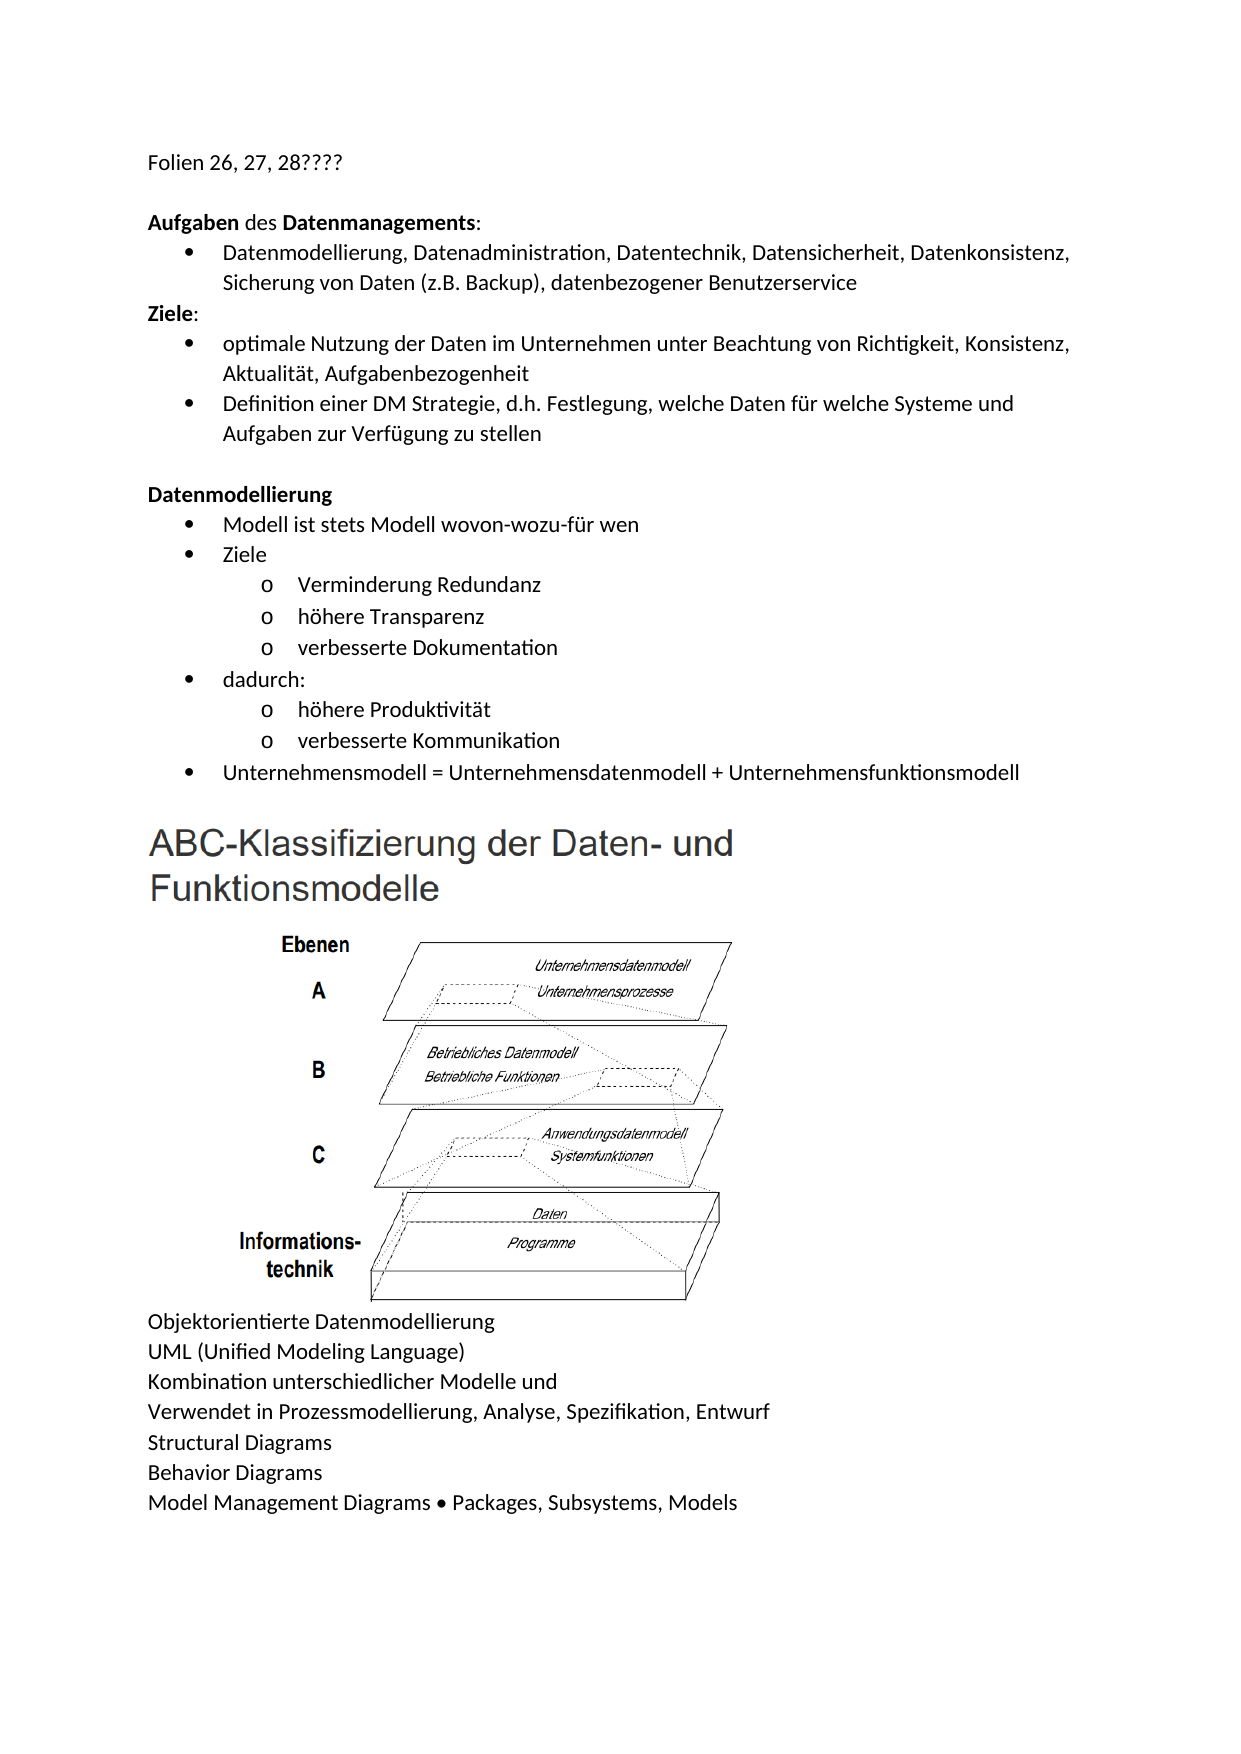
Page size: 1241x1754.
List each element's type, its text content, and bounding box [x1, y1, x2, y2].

list höhere Transparenz [260, 602, 1093, 631]
text Kombination unterschiedlicher Modelle und [148, 1367, 1093, 1395]
list Verminderung Redundanz [260, 571, 1093, 600]
text Structural Diagrams [148, 1428, 1093, 1456]
text Ziele: [148, 299, 1093, 327]
text Datenmodellierung [148, 480, 1093, 508]
text Verwendet in Prozessmodellierung, Analyse, Spezifikation, Entwurf [148, 1397, 1093, 1425]
list verbesserte Dokumentation [260, 633, 1093, 663]
text Folien 26, 27, 28???? [148, 148, 1093, 176]
list Definition einer DM Strategie, d.h. Festlegung, welche Daten für welche Systeme und Aufgaben zur Verfügung zu stellen [185, 389, 1093, 447]
list Datenmodellierung, Datenadministration, Datentechnik, Datensicherheit, Datenkonsistenz, Sicherung von Daten (z.B. Backup), datenbezogener Benutzerservice [185, 238, 1093, 296]
text Model Management Diagrams • Packages, Subsystems, Models [148, 1488, 1093, 1516]
picture [147, 818, 747, 1305]
text Aufgaben des Datenmanagements: [148, 208, 1093, 236]
text Behavior Diagrams [148, 1458, 1093, 1486]
list höhere Produktivität [260, 695, 1093, 724]
list dadurch: [185, 665, 1093, 693]
list Modell ist stets Modell wovon-wozu-für wen [185, 510, 1093, 538]
text Objektorientierte Datenmodellierung [148, 1307, 1093, 1335]
list Ziele [185, 540, 1093, 568]
list optimale Nutzung der Daten im Unternehmen unter Beachtung von Richtigkeit, Konsistenz, Aktualität, Aufgabenbezogenheit [185, 329, 1093, 387]
text UML (Unified Modeling Language) [148, 1337, 1093, 1365]
list Unternehmensmodell = Unternehmensdatenmodell + Unternehmensfunktionsmodell [185, 758, 1093, 786]
list verbesserte Kommunikation [260, 727, 1093, 756]
